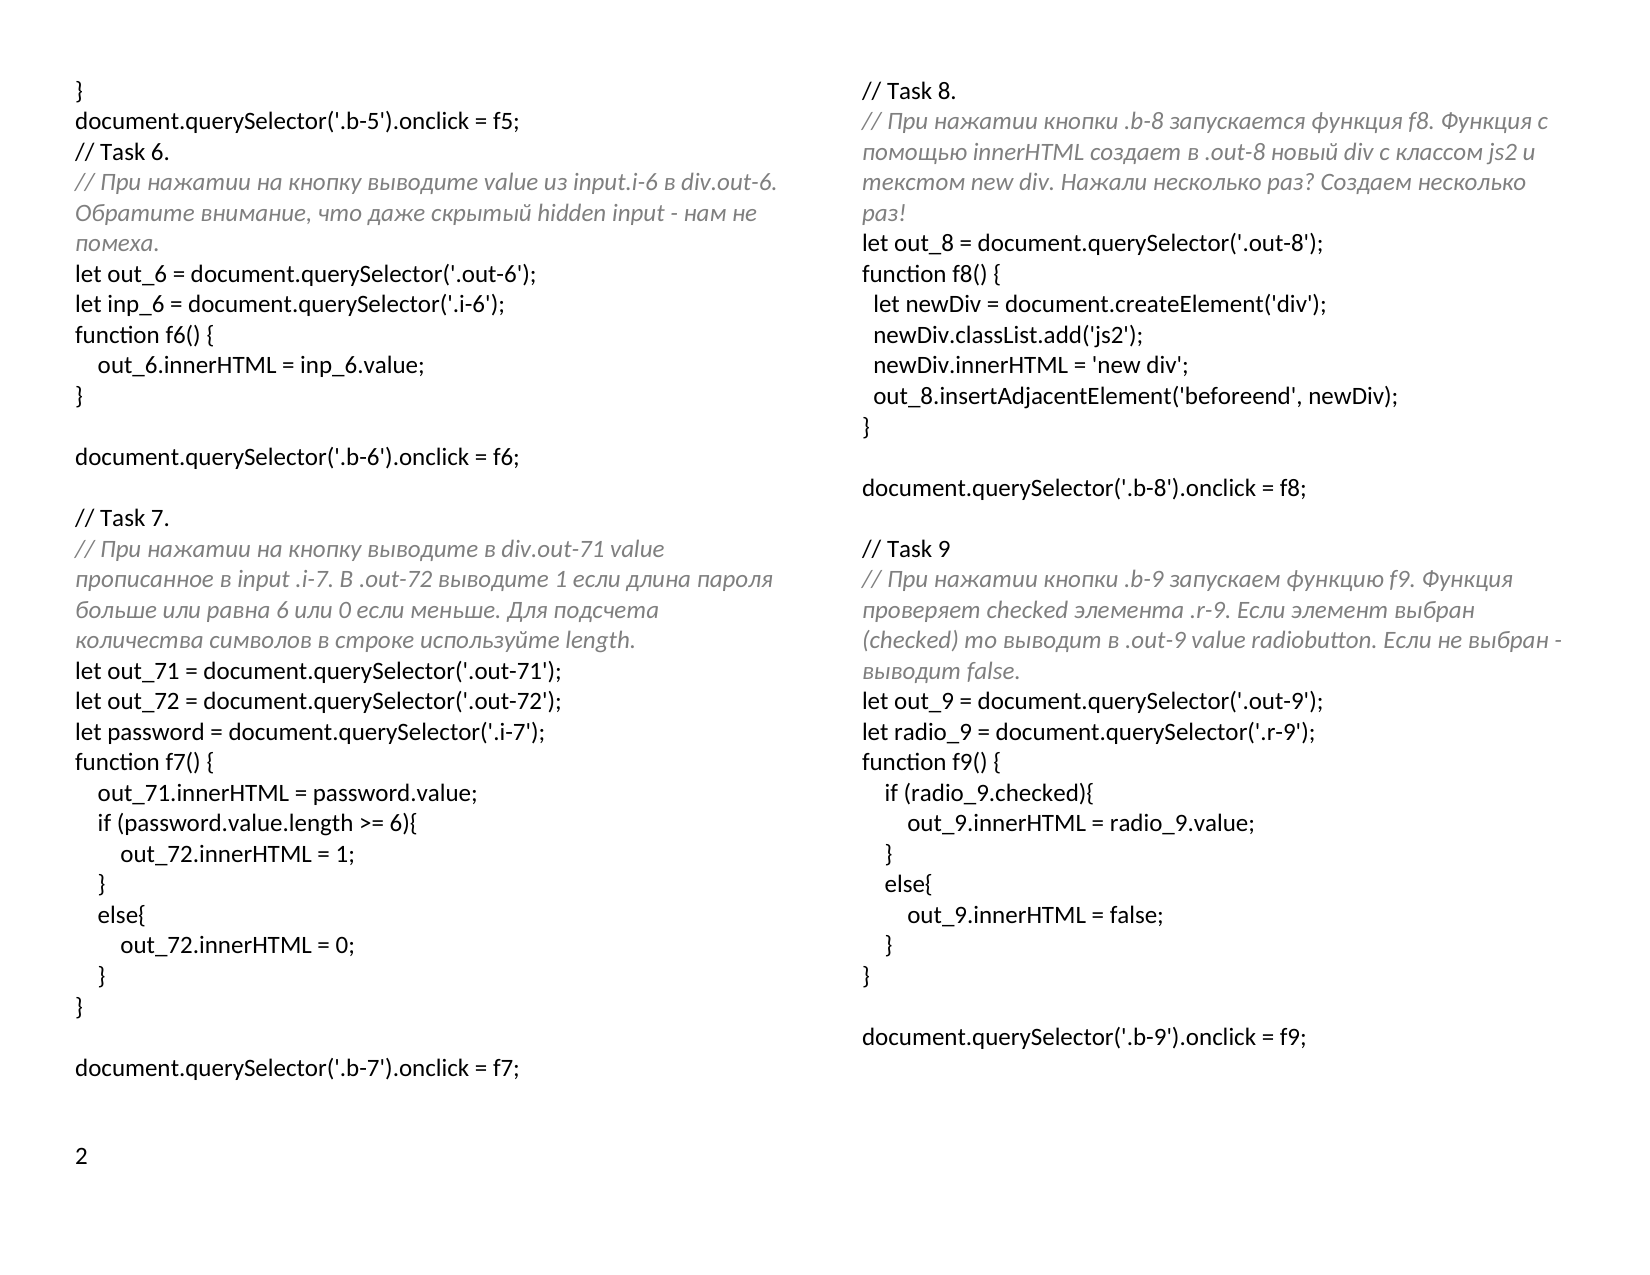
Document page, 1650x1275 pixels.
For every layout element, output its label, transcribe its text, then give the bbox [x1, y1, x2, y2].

text // При нажатии на кнопку выводите value из input.i-6 в div.out-6. Обратите внимание, что даже скрытый hidden input - нам не помеха. [75, 167, 788, 258]
text let inp_6 = document.querySelector('.i-6'); [75, 289, 788, 319]
text } [862, 929, 1575, 960]
text // При нажатии на кнопку выводите в div.out-71 value прописанное в input .i-7. В .out-72 выводите 1 если длина пароля больше или равна 6 или 0 если меньше. Для подсчета количества символов в строке используйте length. [75, 533, 788, 655]
text // При нажатии кнопки .b-8 запускается функция f8. Функция с помощью innerHTML создает в .out-8 новый div с классом js2 и текстом new div. Нажали несколько раз? Создаем несколько раз! [862, 106, 1575, 228]
text // При нажатии кнопки .b-9 запускаем функцию f9. Функция проверяет checked элемента .r-9. Если элемент выбран (checked) то выводит в .out-9 value radiobutton. Если не выбран - выводит false. [862, 563, 1575, 685]
text let out_72 = document.querySelector('.out-72'); [75, 685, 788, 716]
text } [862, 411, 1575, 441]
text document.querySelector('.b-9').onclick = f9; [862, 1021, 1575, 1052]
text newDiv.innerHTML = 'new div'; [862, 350, 1575, 380]
text // Task 6. [75, 136, 788, 167]
text out_8.insertAdjacentElement('beforeend', newDiv); [862, 380, 1575, 411]
text let out_71 = document.querySelector('.out-71'); [75, 655, 788, 685]
text document.querySelector('.b-6').onclick = f6; [75, 441, 788, 472]
text out_72.innerHTML = 0; [75, 929, 788, 960]
text let out_8 = document.querySelector('.out-8'); [862, 228, 1575, 258]
text // Task 8. [862, 75, 1575, 106]
text let radio_9 = document.querySelector('.r-9'); [862, 716, 1575, 746]
text } [75, 991, 788, 1021]
text let out_9 = document.querySelector('.out-9'); [862, 685, 1575, 716]
text out_72.innerHTML = 1; [75, 838, 788, 868]
text // Task 7. [75, 502, 788, 533]
text out_6.innerHTML = inp_6.value; [75, 350, 788, 380]
text out_71.innerHTML = password.value; [75, 777, 788, 807]
text newDiv.classList.add('js2'); [862, 319, 1575, 350]
text let newDiv = document.createElement('div'); [862, 289, 1575, 319]
text document.querySelector('.b-5').onclick = f5; [75, 106, 788, 136]
text let password = document.querySelector('.i-7'); [75, 716, 788, 746]
text out_9.innerHTML = false; [862, 899, 1575, 929]
text } [75, 960, 788, 991]
text function f7() { [75, 746, 788, 777]
text else{ [862, 868, 1575, 899]
text if (radio_9.checked){ [862, 777, 1575, 807]
text document.querySelector('.b-7').onclick = f7; [75, 1052, 788, 1082]
text if (password.value.length >= 6){ [75, 807, 788, 838]
text function f6() { [75, 319, 788, 350]
text function f9() { [862, 746, 1575, 777]
text function f8() { [862, 258, 1575, 289]
text let out_6 = document.querySelector('.out-6'); [75, 258, 788, 289]
text } [75, 868, 788, 899]
text } [862, 838, 1575, 868]
text out_9.innerHTML = radio_9.value; [862, 807, 1575, 838]
text } [75, 380, 788, 411]
text else{ [75, 899, 788, 929]
text // Task 9 [862, 533, 1575, 563]
text document.querySelector('.b-8').onclick = f8; [862, 472, 1575, 502]
text } [75, 75, 788, 106]
text } [862, 960, 1575, 991]
